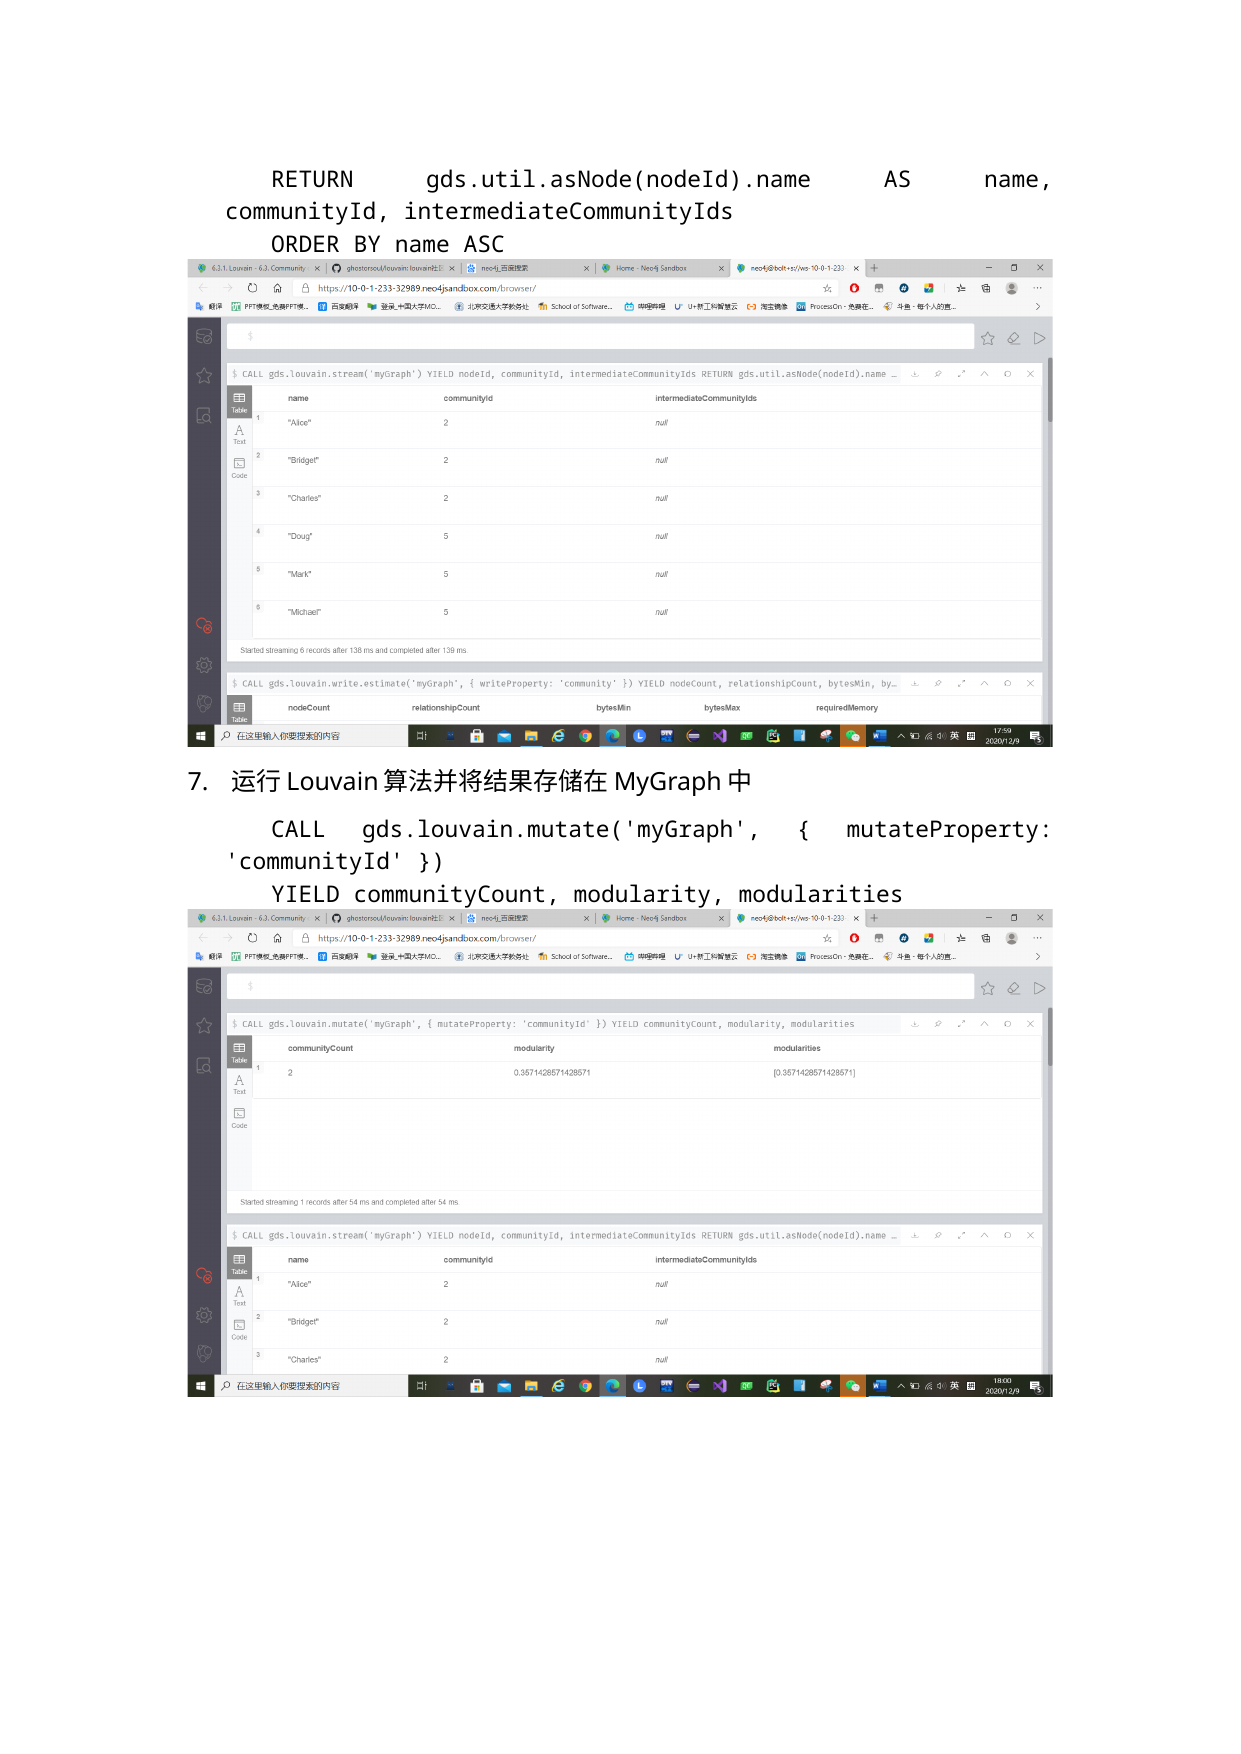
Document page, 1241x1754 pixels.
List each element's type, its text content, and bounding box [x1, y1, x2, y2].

list RETURN gds.util.asNode(nodeId).name AS name, communityId, intermediateCommunityIds [225, 162, 1053, 227]
picture [187, 909, 1053, 1397]
list ORDER BY name ASC [225, 227, 1053, 259]
list CALL gds.louvain.mutate('myGraph', { mutateProperty: 'communityId' }) [225, 812, 1053, 877]
list YIELD communityCount, modularity, modularities [225, 877, 1053, 909]
list 运行Louvain算法并将结果存储在MyGraph中 [187, 747, 1053, 812]
picture [187, 259, 1053, 747]
